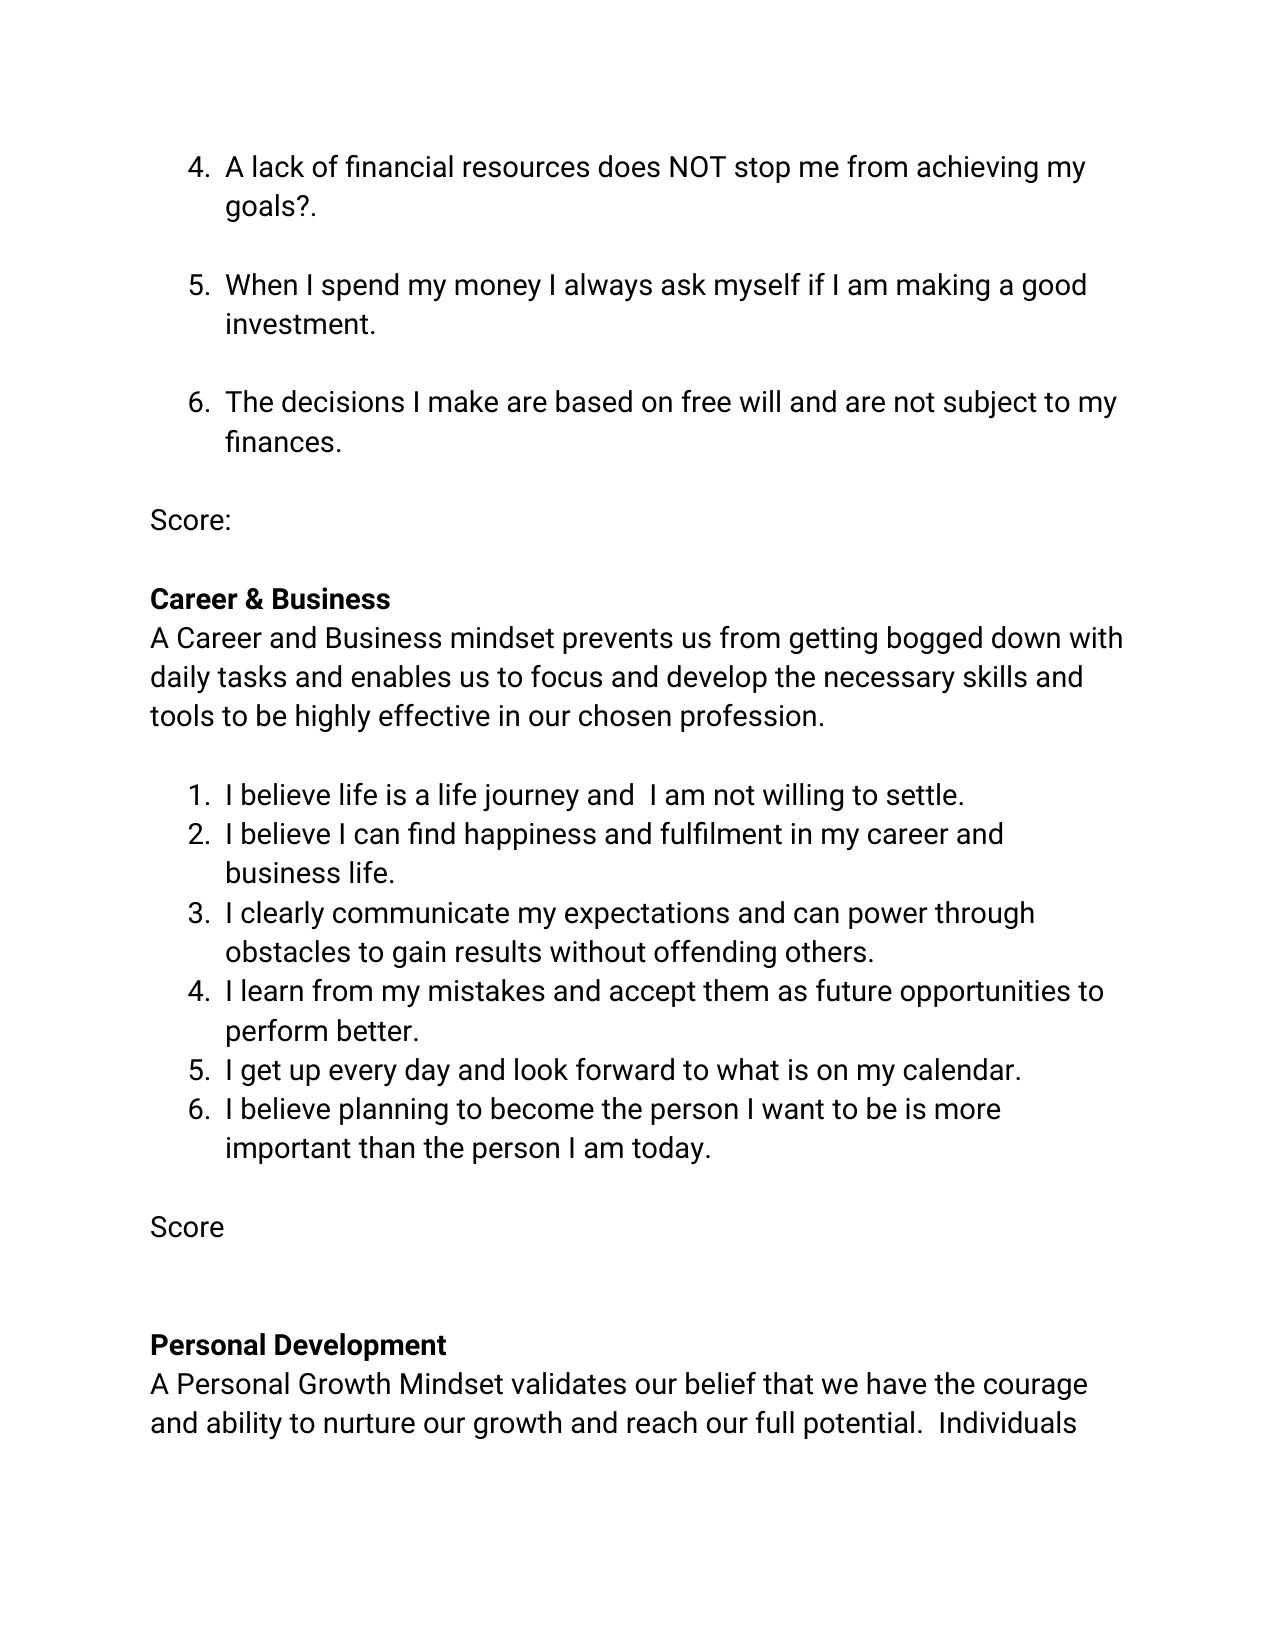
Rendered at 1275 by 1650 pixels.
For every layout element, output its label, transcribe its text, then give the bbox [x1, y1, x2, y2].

list The decisions I make are based on free will and are not subject to my finances. [187, 386, 1125, 459]
text Career & Business [150, 582, 1125, 616]
text A Career and Business mindset prevents us from getting bogged down with daily tasks and enables us to focus and develop the necessary skills and tools to be highly effective in our chosen profession. [150, 621, 1125, 734]
list I believe life is a life journey and I am not willing to settle. [187, 778, 1125, 812]
list When I spend my money I always ask myself if I am making a good investment. [187, 268, 1125, 341]
list I clearly communicate my expectations and can power through obstacles to gain results without offending others. [187, 896, 1125, 969]
list I learn from my mistakes and accept them as future opportunities to perform better. [187, 975, 1125, 1048]
list I get up every day and look forward to what is on my calendar. [187, 1053, 1125, 1087]
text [150, 1367, 1125, 1441]
text Score: [150, 503, 1125, 538]
text Score [150, 1210, 1125, 1244]
list A lack of financial resources does NOT stop me from achieving my goals?. [187, 150, 1125, 223]
list I believe planning to become the person I want to be is more important than the person I am today. [187, 1092, 1125, 1166]
text Personal Development [150, 1328, 1125, 1362]
list I believe I can find happiness and fulfilment in my career and business life. [187, 818, 1125, 891]
